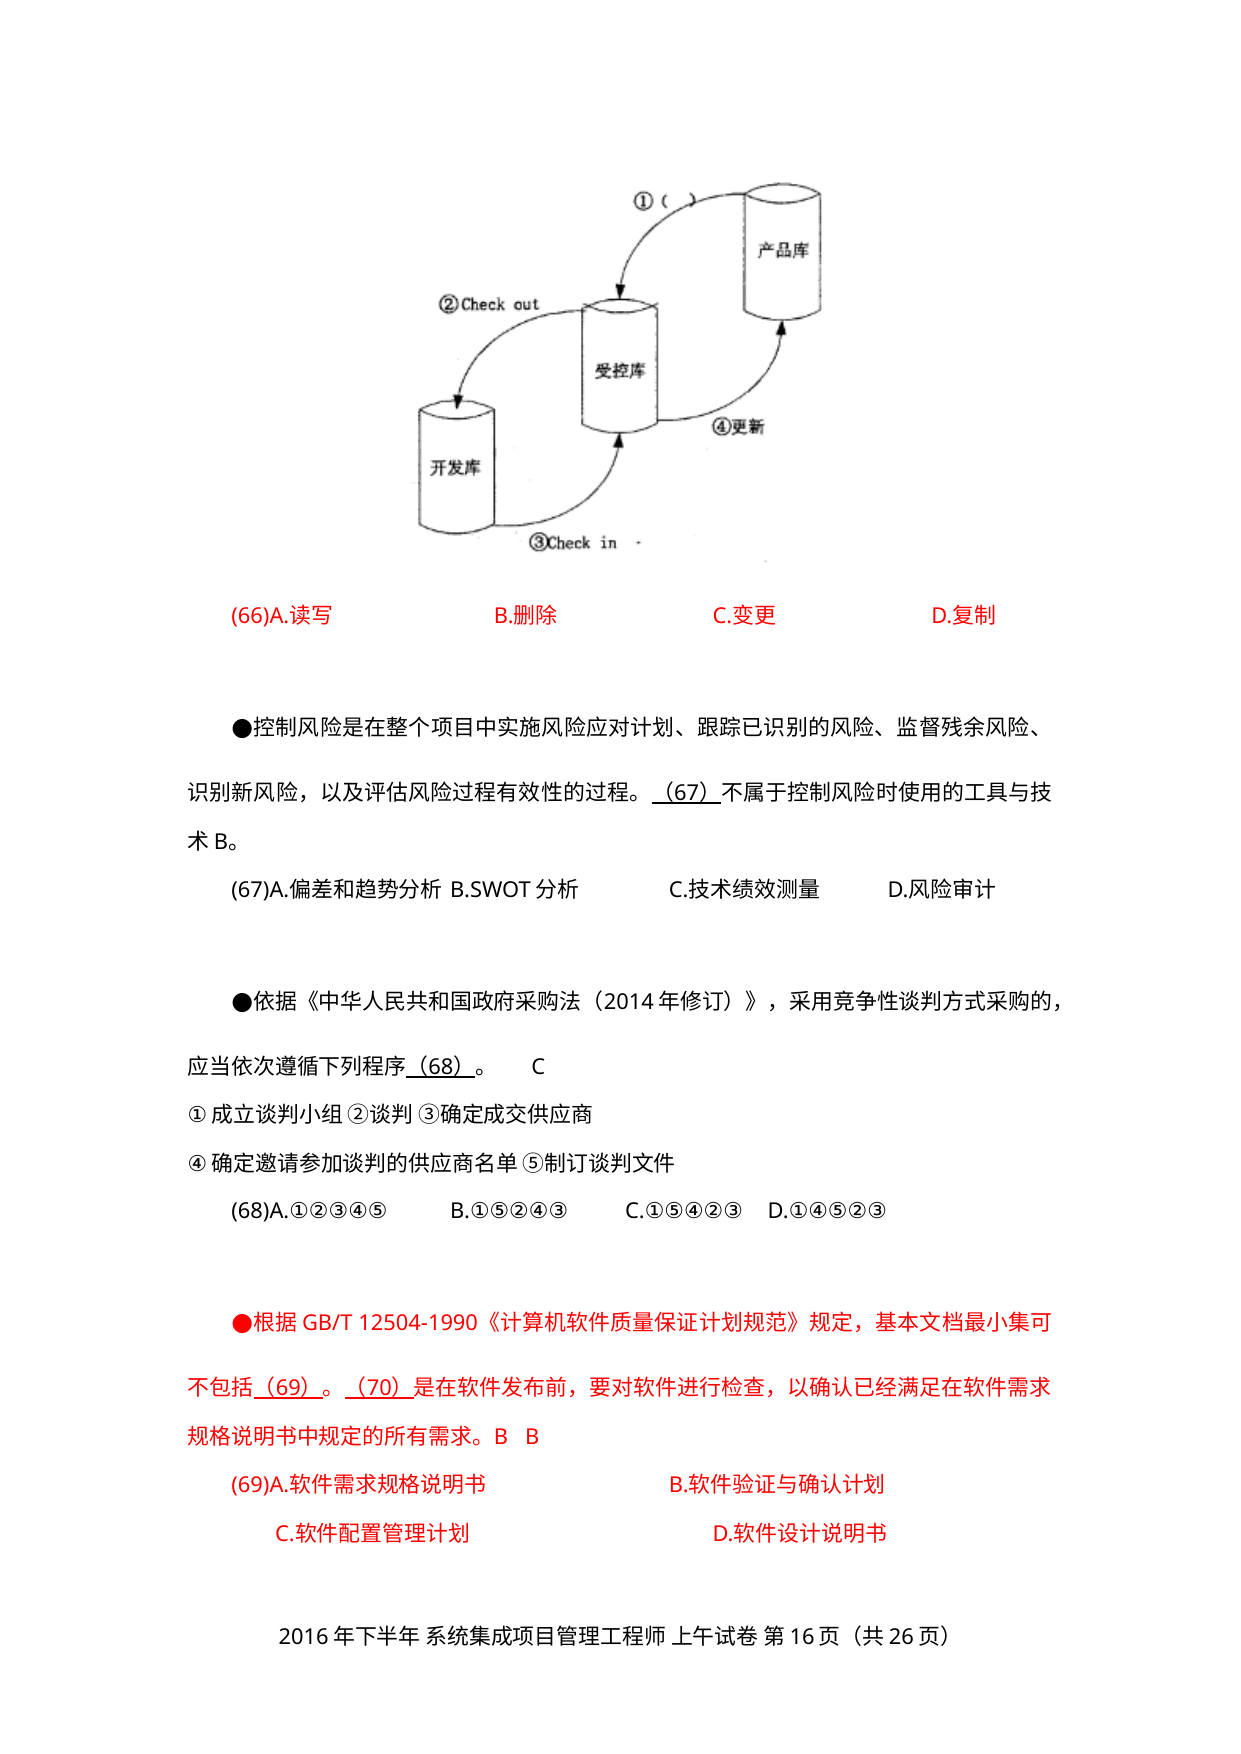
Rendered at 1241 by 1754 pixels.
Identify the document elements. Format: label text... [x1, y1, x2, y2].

text ●控制风险是在整个项目中实施风险应对计划、跟踪已识别的风险、监督残余风险、识别新风险，以及评估风险过程有效性的过程。（67）不属于控制风险时使用的工具与技术B。 [187, 693, 1053, 856]
text ①成立谈判小组 ②谈判 ③确定成交供应商 [187, 1097, 1053, 1130]
text ●根据GB/T 12504-1990《计算机软件质量保证计划规范》规定，基本文档最小集可不包括（69）。（70）是在软件发布前，要对软件进行检查，以确认已经满足在软件需求规格说明书中规定的所有需求。B B [187, 1289, 1053, 1451]
text (69)A.软件需求规格说明书 B.软件验证与确认计划 [187, 1467, 1053, 1499]
text ④确定邀请参加谈判的供应商名单 ⑤制订谈判文件 [187, 1146, 1053, 1178]
text (68)A.①②③④⑤ B.①⑤②④③ C.①⑤④②③ D.①④⑤②③ [187, 1194, 1053, 1226]
text ●依据《中华人民共和国政府采购法（2014年修订）》，采用竞争性谈判方式采购的，应当依次遵循下列程序（68）。 C [187, 968, 1053, 1081]
picture [395, 162, 845, 564]
text (67)A.偏差和趋势分析 B.SWOT分析 C.技术绩效测量 D.风险审计 [187, 872, 1053, 904]
text (66)A.读写 B.删除 C.变更 D.复制 [187, 598, 1053, 630]
text C.软件配置管理计划 D.软件设计说明书 [187, 1515, 1053, 1548]
